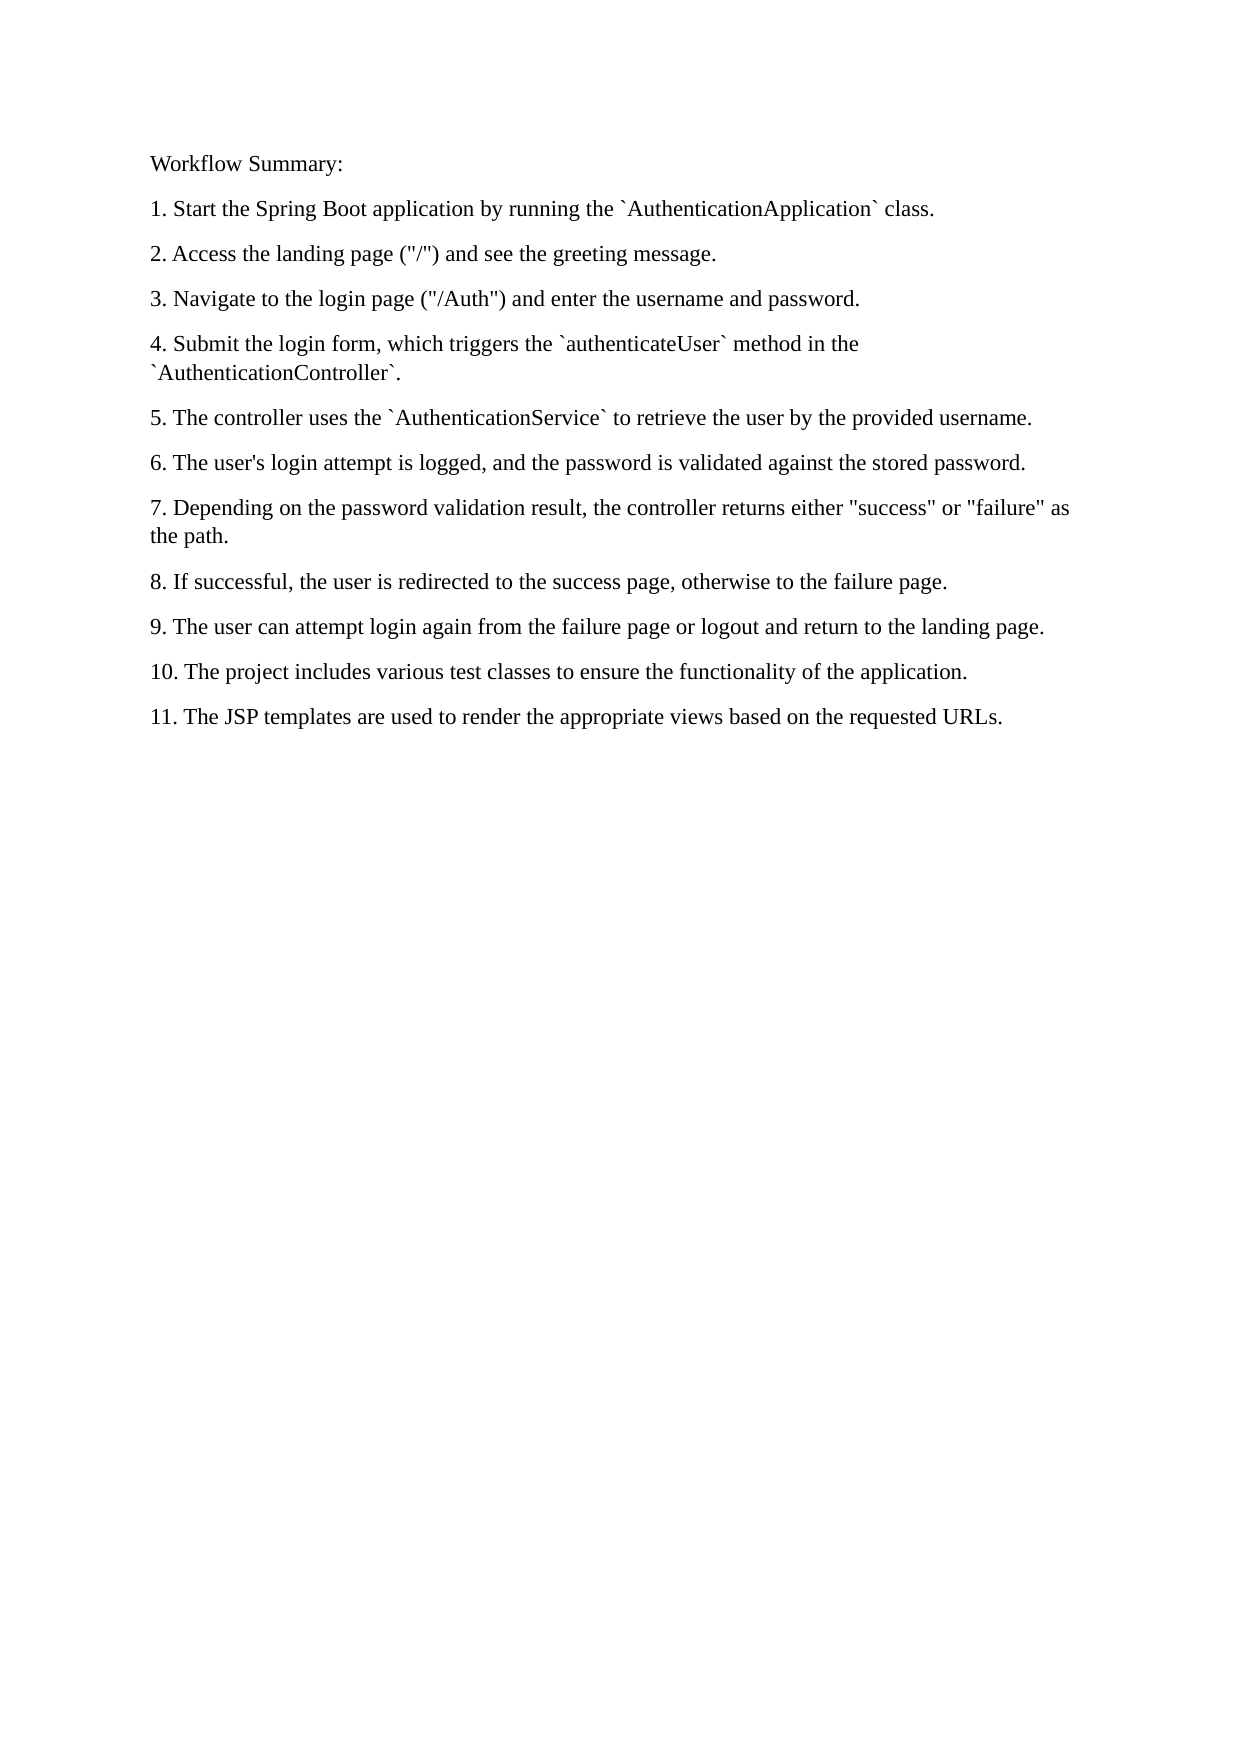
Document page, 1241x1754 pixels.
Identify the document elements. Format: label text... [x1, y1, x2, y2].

text 6. The user's login attempt is logged, and the password is validated against the stored password. [150, 449, 1090, 475]
text 9. The user can attempt login again from the failure page or logout and return to the landing page. [150, 613, 1090, 639]
text 2. Access the landing page ("/") and see the greeting message. [150, 240, 1090, 267]
text 5. The controller uses the `AuthenticationService` to retrieve the user by the provided username. [150, 404, 1090, 430]
text 3. Navigate to the login page ("/Auth") and enter the username and password. [150, 285, 1090, 312]
text 7. Depending on the password validation result, the controller returns either "success" or "failure" as the path. [150, 494, 1090, 549]
text Workflow Summary: [150, 150, 1090, 176]
text 8. If successful, the user is redirected to the success page, otherwise to the failure page. [150, 568, 1090, 594]
text 11. The JSP templates are used to render the appropriate views based on the requested URLs. [150, 703, 1090, 729]
text 4. Submit the login form, which triggers the `authenticateUser` method in the `AuthenticationController`. [150, 330, 1090, 385]
text 1. Start the Spring Boot application by running the `AuthenticationApplication` class. [150, 195, 1090, 221]
text 10. The project includes various test classes to ensure the functionality of the application. [150, 658, 1090, 684]
